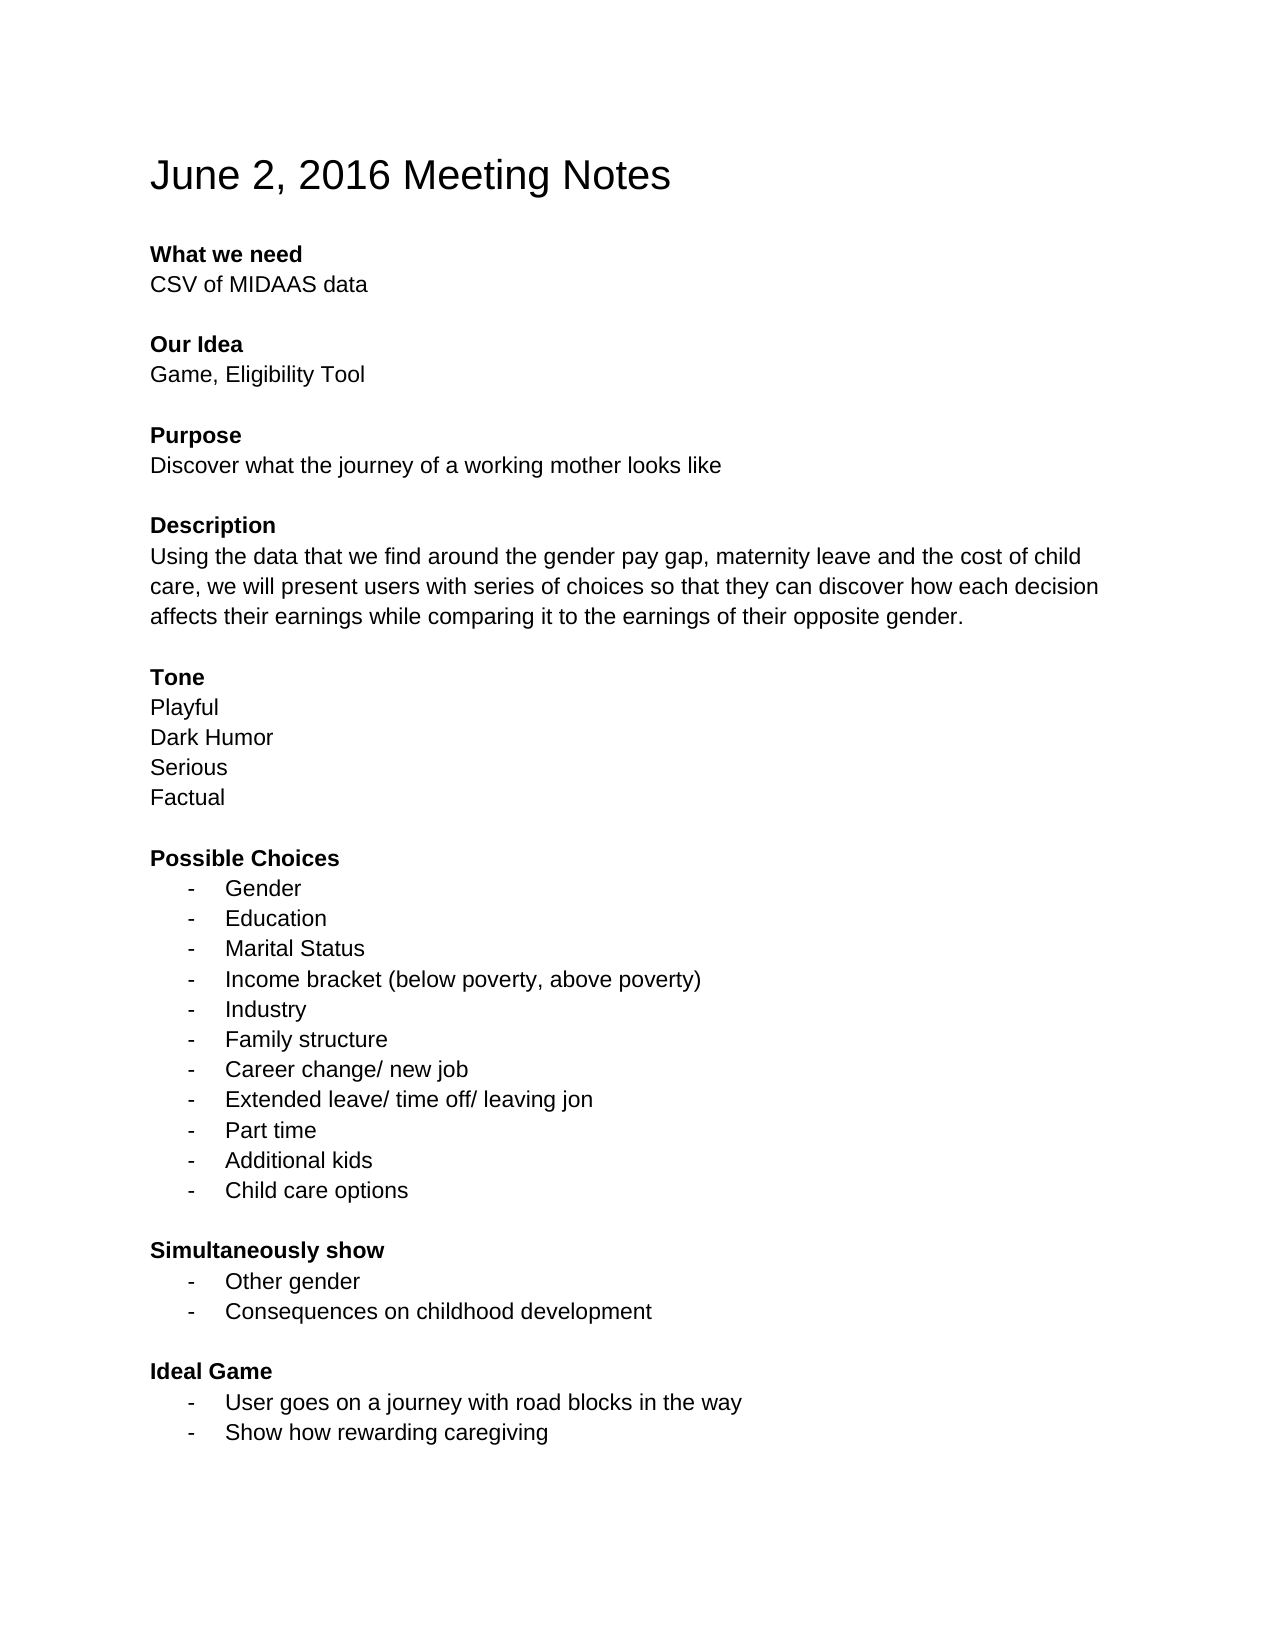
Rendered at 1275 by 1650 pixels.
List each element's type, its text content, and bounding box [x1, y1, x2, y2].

list Child care options [187, 1177, 1125, 1203]
list Consequences on childhood development [187, 1298, 1125, 1324]
list Gender [187, 875, 1125, 901]
text Discover what the journey of a working mother looks like [150, 452, 1125, 478]
text CSV of MIDAAS data [150, 271, 1125, 297]
list Marital Status [187, 935, 1125, 962]
text Playful [150, 694, 1125, 720]
subtitle Purpose [150, 422, 1125, 448]
list Extended leave/ time off/ leaving jon [187, 1086, 1125, 1113]
list Education [187, 905, 1125, 932]
text Factual [150, 784, 1125, 811]
list Family structure [187, 1026, 1125, 1052]
subtitle Possible Choices [150, 845, 1125, 871]
list Part time [187, 1117, 1125, 1143]
text Game, Eligibility Tool [150, 361, 1125, 388]
list Industry [187, 996, 1125, 1022]
text Ideal Game [150, 1358, 1125, 1385]
list User goes on a journey with road blocks in the way [187, 1388, 1125, 1415]
subtitle Simultaneously show [150, 1237, 1125, 1264]
subtitle Our Idea [150, 331, 1125, 358]
text Using the data that we find around the gender pay gap, maternity leave and the cost of child care, we will present users with series of choices so that they can discover how each decision affects their earnings while comparing it to the earnings of their opposite gender. [150, 543, 1125, 629]
subtitle What we need [150, 241, 1125, 267]
list Additional kids [187, 1147, 1125, 1173]
text Serious [150, 754, 1125, 781]
text Dark Humor [150, 724, 1125, 750]
list Show how rewarding caregiving [187, 1419, 1125, 1445]
subtitle Description [150, 512, 1125, 539]
subtitle June 2, 2016 Meeting Notes [150, 150, 1125, 198]
list Income bracket (below poverty, above poverty) [187, 966, 1125, 992]
subtitle Tone [150, 663, 1125, 690]
list Career change/ new job [187, 1056, 1125, 1083]
list Other gender [187, 1268, 1125, 1294]
